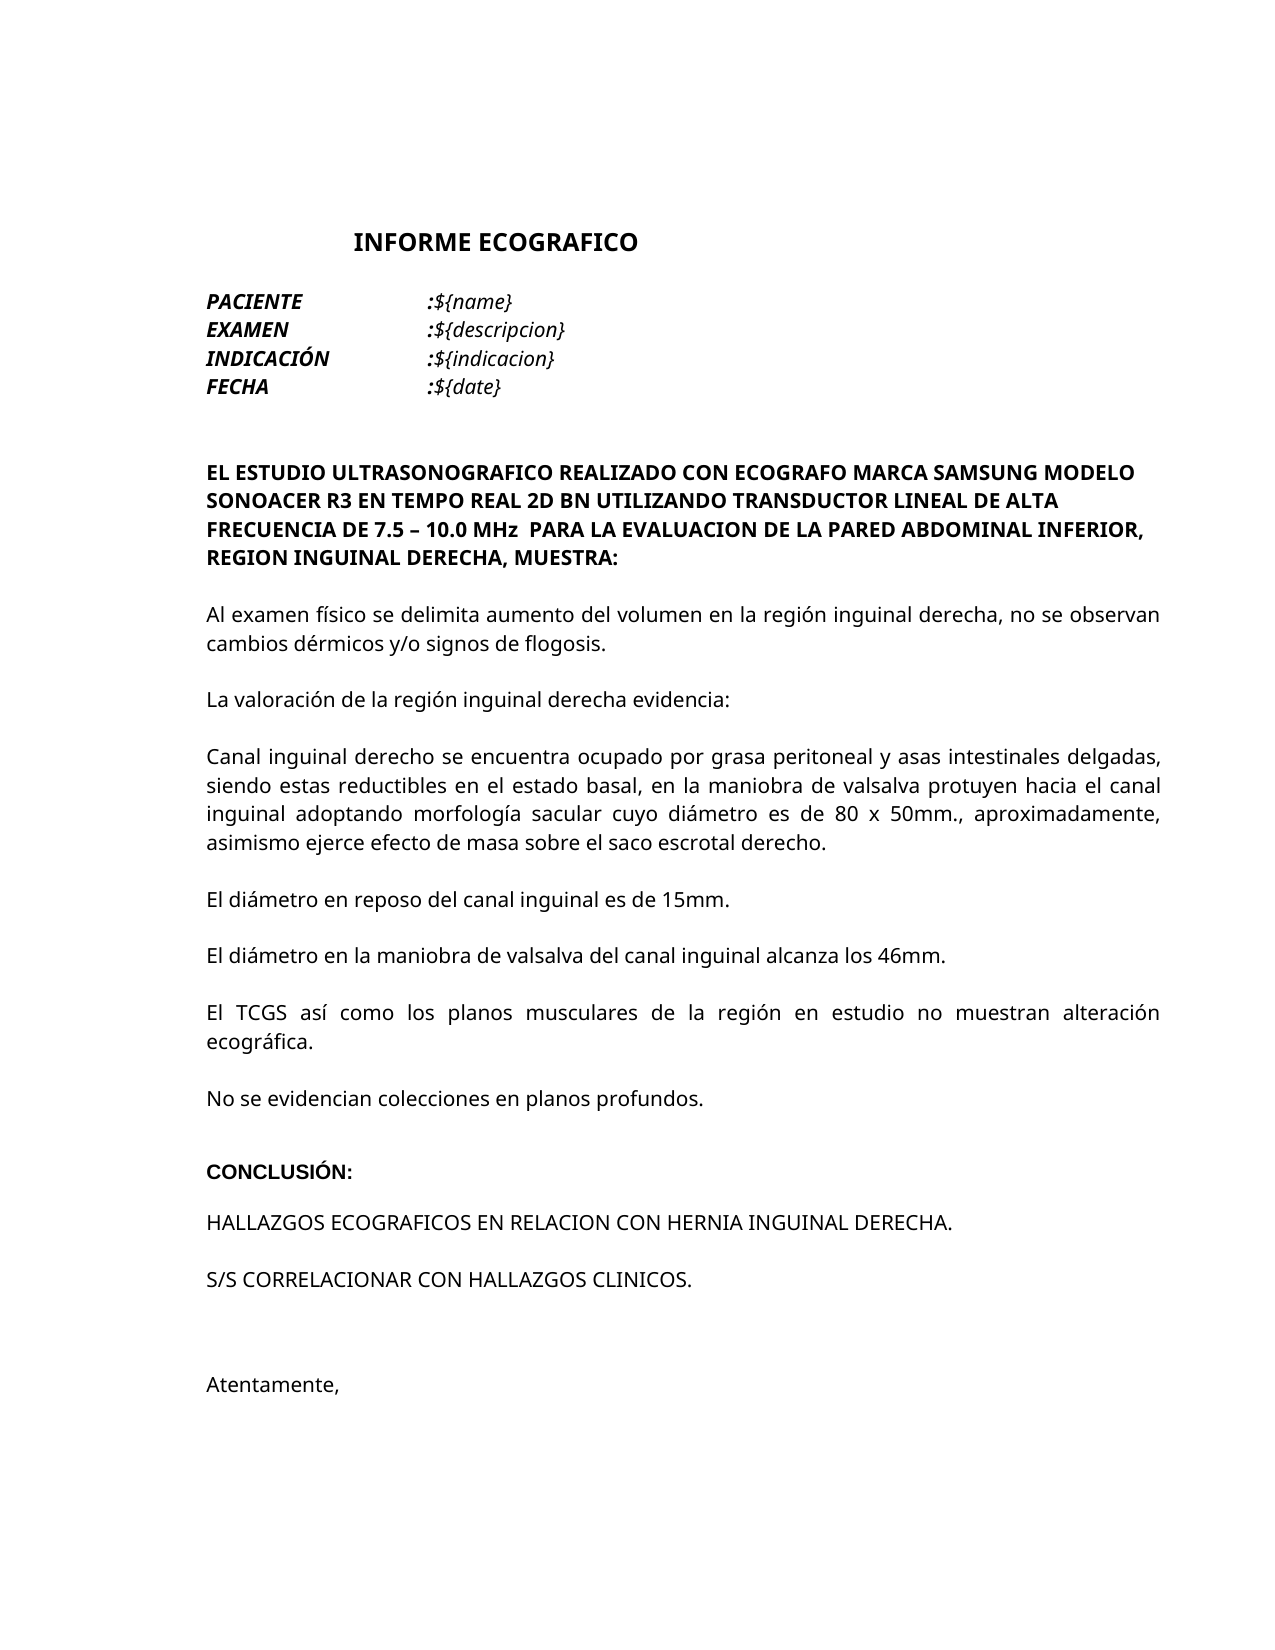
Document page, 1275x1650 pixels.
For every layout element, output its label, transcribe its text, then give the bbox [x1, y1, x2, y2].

text El TCGS así como los planos musculares de la región en estudio no muestran alteración ecográfica. [206, 998, 1162, 1055]
text La valoración de la región inguinal derecha evidencia: [206, 686, 1162, 714]
text Atentamente, [206, 1370, 1162, 1398]
text Al examen físico se delimita aumento del volumen en la región inguinal derecha, no se observan cambios dérmicos y/o signos de flogosis. [206, 600, 1162, 657]
text FECHA :${date} [206, 372, 1162, 401]
text El diámetro en la maniobra de valsalva del canal inguinal alcanza los 46mm. [206, 942, 1162, 970]
title INFORME ECOGRAFICO [206, 225, 1162, 259]
text CONCLUSIÓN: [206, 1160, 1162, 1184]
text EL ESTUDIO ULTRASONOGRAFICO REALIZADO CON ECOGRAFO MARCA SAMSUNG MODELO SONOACER R3 EN TEMPO REAL 2D BN UTILIZANDO TRANSDUCTOR LINEAL DE ALTA FRECUENCIA DE 7.5 – 10.0 MHz PARA LA EVALUACION DE LA PARED ABDOMINAL INFERIOR, REGION INGUINAL DERECHA, MUESTRA: [206, 458, 1162, 572]
text No se evidencian colecciones en planos profundos. [206, 1084, 1162, 1112]
text INDICACIÓN :${indicacion} [206, 344, 1162, 372]
text S/S CORRELACIONAR CON HALLAZGOS CLINICOS. [206, 1265, 1162, 1293]
text El diámetro en reposo del canal inguinal es de 15mm. [206, 885, 1162, 913]
text PACIENTE :${name} [206, 287, 1162, 316]
text HALLAZGOS ECOGRAFICOS EN RELACION CON HERNIA INGUINAL DERECHA. [206, 1208, 1162, 1236]
text Canal inguinal derecho se encuentra ocupado por grasa peritoneal y asas intestinales delgadas, siendo estas reductibles en el estado basal, en la maniobra de valsalva protuyen hacia el canal inguinal adoptando morfología sacular cuyo diámetro es de 80 x 50mm., aproximadamente, asimismo ejerce efecto de masa sobre el saco escrotal derecho. [206, 742, 1162, 856]
text EXAMEN :${descripcion} [206, 316, 1162, 344]
